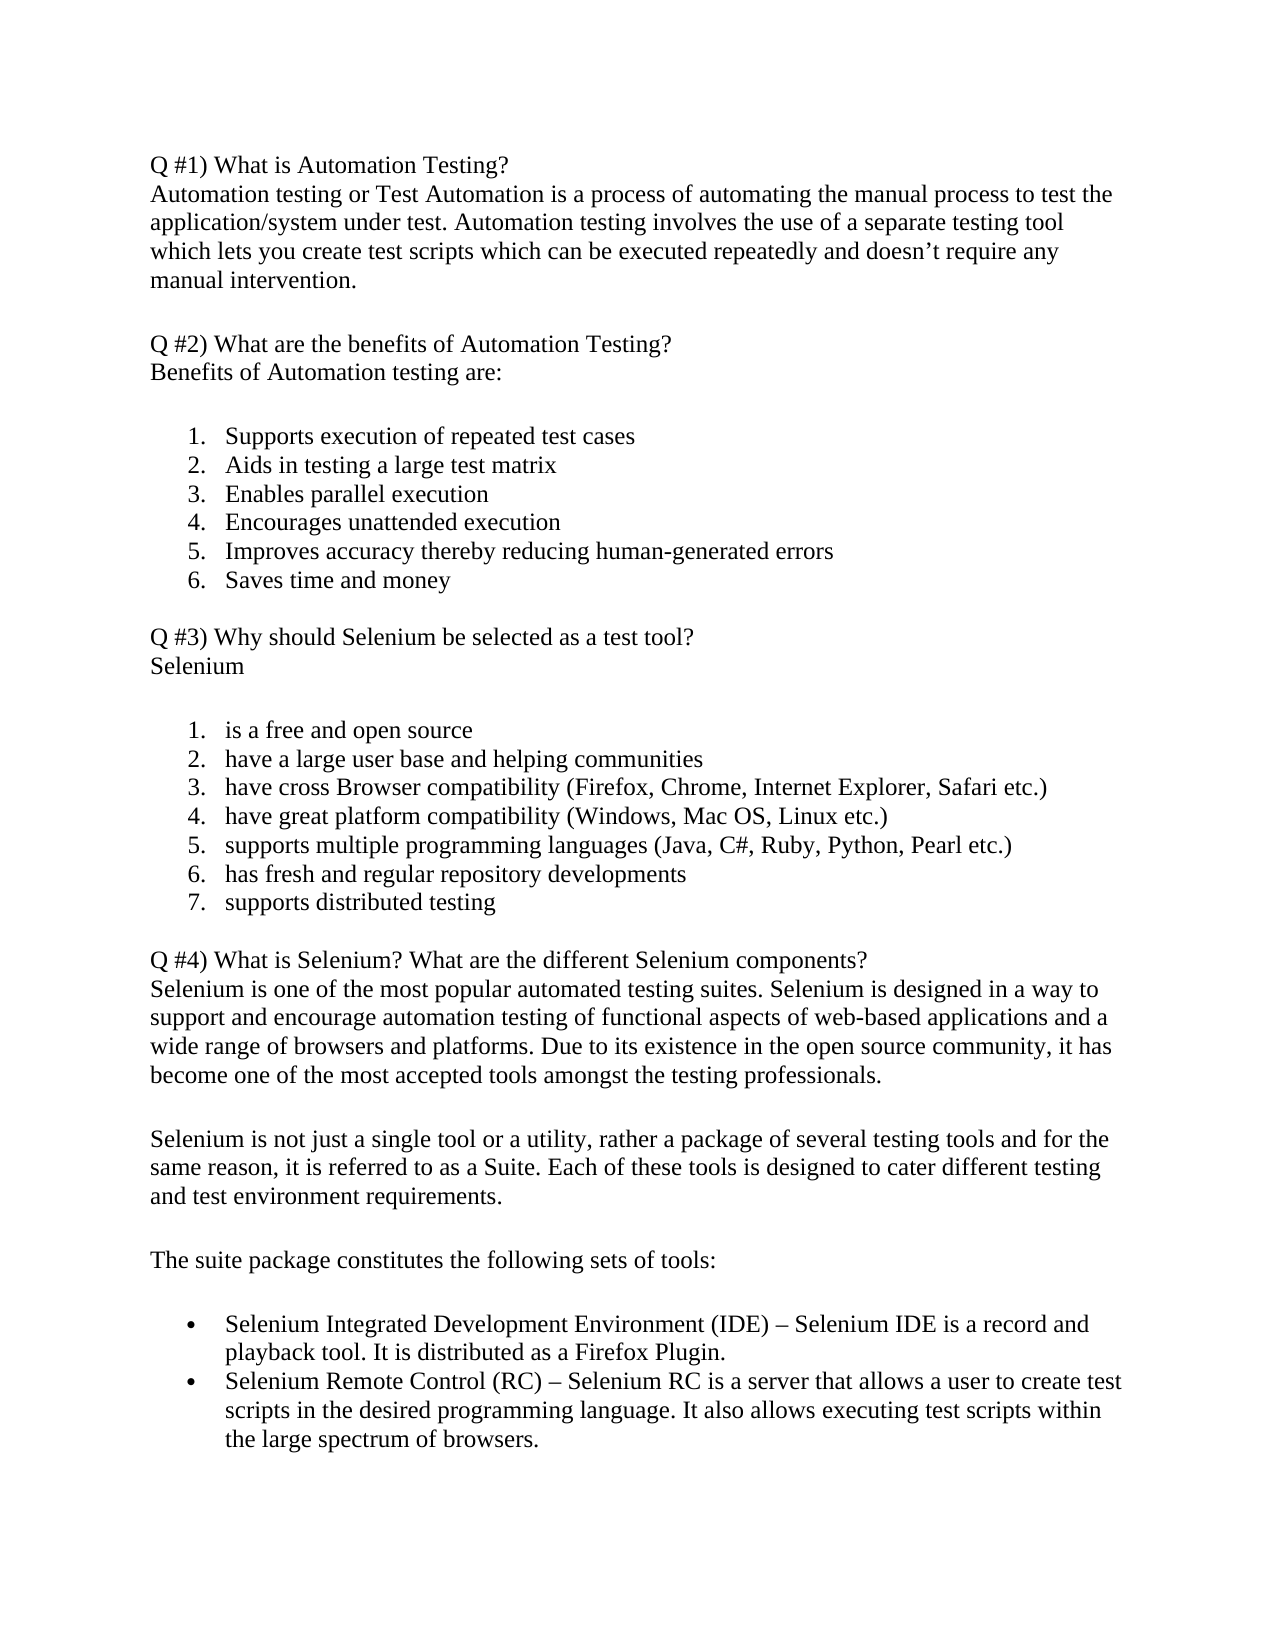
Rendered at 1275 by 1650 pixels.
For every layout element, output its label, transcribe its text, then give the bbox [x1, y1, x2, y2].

list is a free and open source [187, 715, 1125, 744]
text Selenium [150, 651, 1125, 680]
text Q #1) What is Automation Testing? [150, 150, 1125, 179]
text Q #3) Why should Selenium be selected as a test tool? [150, 622, 1125, 651]
text The suite package constitutes the following sets of tools: [150, 1245, 1125, 1274]
text Benefits of Automation testing are: [150, 357, 1125, 386]
list supports distributed testing [187, 887, 1125, 916]
list Saves time and money [187, 565, 1125, 594]
list have a large user base and helping communities [187, 744, 1125, 772]
list Selenium Remote Control (RC) – Selenium RC is a server that allows a user to create test scripts in the desired programming language. It also allows executing test scripts within the large spectrum of browsers. [187, 1366, 1125, 1452]
text Q #2) What are the benefits of Automation Testing? [150, 329, 1125, 357]
list Encourages unattended execution [187, 507, 1125, 536]
text Selenium is not just a single tool or a utility, rather a package of several testing tools and for the same reason, it is referred to as a Suite. Each of these tools is designed to cater different testing and test environment requirements. [150, 1124, 1125, 1210]
list have cross Browser compatibility (Firefox, Chrome, Internet Explorer, Safari etc.) [187, 772, 1125, 801]
list Aids in testing a large test matrix [187, 450, 1125, 479]
list have great platform compatibility (Windows, Mac OS, Linux etc.) [187, 801, 1125, 830]
list Selenium Integrated Development Environment (IDE) – Selenium IDE is a record and playback tool. It is distributed as a Firefox Plugin. [187, 1309, 1125, 1366]
list Enables parallel execution [187, 479, 1125, 507]
list has fresh and regular repository developments [187, 859, 1125, 887]
text Automation testing or Test Automation is a process of automating the manual process to test the application/system under test. Automation testing involves the use of a separate testing tool which lets you create test scripts which can be executed repeatedly and doesn’t require any manual intervention. [150, 179, 1125, 294]
text Q #4) What is Selenium? What are the different Selenium components? [150, 945, 1125, 974]
list Supports execution of repeated test cases [187, 421, 1125, 450]
text Selenium is one of the most popular automated testing suites. Selenium is designed in a way to support and encourage automation testing of functional aspects of web-based applications and a wide range of browsers and platforms. Due to its existence in the open source community, it has become one of the most accepted tools amongst the testing professionals. [150, 974, 1125, 1089]
list Improves accuracy thereby reducing human-generated errors [187, 536, 1125, 565]
list supports multiple programming languages (Java, C#, Ruby, Python, Pearl etc.) [187, 830, 1125, 859]
